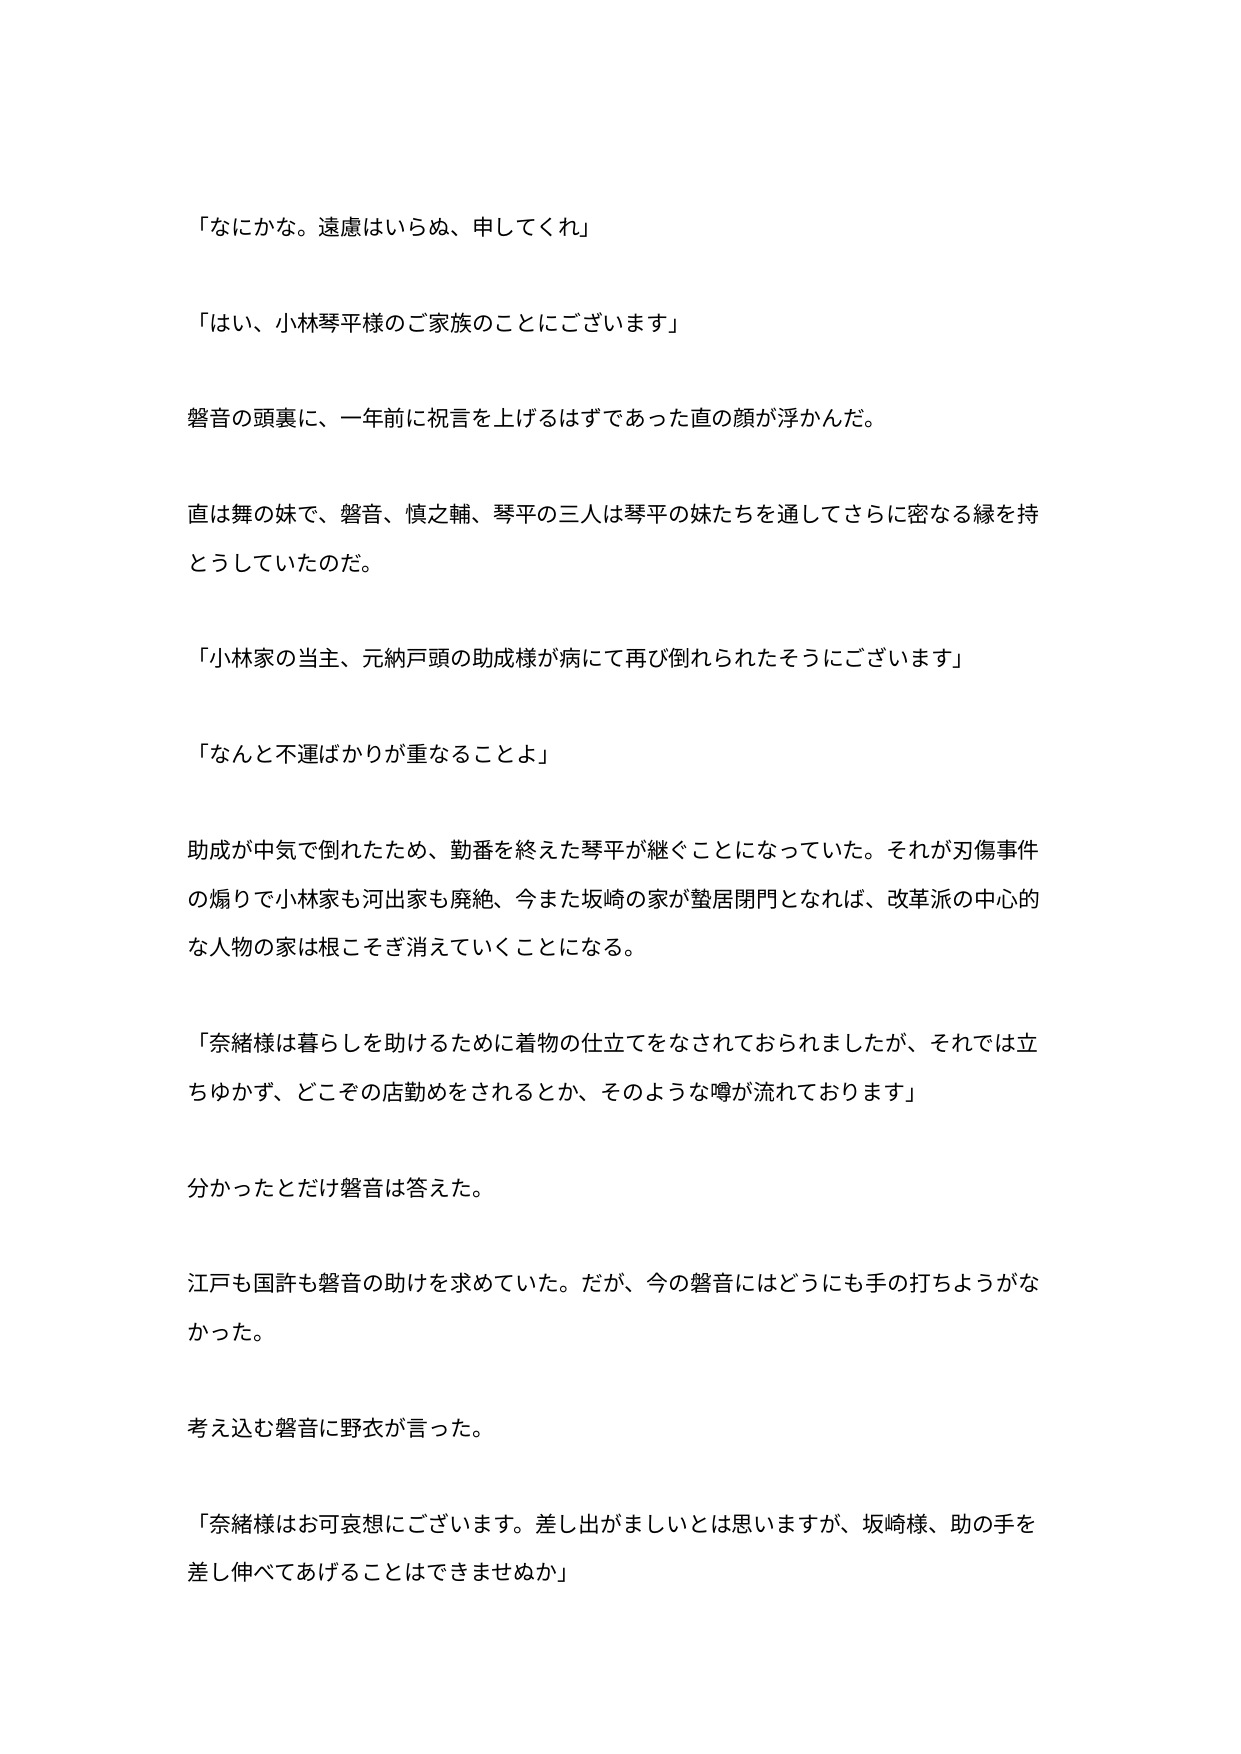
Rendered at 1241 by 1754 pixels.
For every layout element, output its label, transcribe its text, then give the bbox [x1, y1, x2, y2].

text 「なにかな。遠慮はいらぬ、申してくれ」 [187, 209, 1053, 242]
text 分かったとだけ磐音は答えた。 [187, 1170, 1053, 1203]
text 江戸も国許も磐音の助けを求めていた。だが、今の磐音にはどうにも手の打ちようがなかった。 [187, 1266, 1053, 1347]
text 考え込む磐音に野衣が言った。 [187, 1410, 1053, 1443]
text 「奈緒様は暮らしを助けるために着物の仕立てをなされておられましたが、それでは立ちゆかず、どこぞの店勤めをされるとか、そのような噂が流れております」 [187, 1026, 1053, 1107]
text 「奈緒様はお可哀想にございます。差し出がましいとは思いますが、坂崎様、助の手を差し伸べてあげることはできませぬか」 [187, 1506, 1053, 1587]
text 助成が中気で倒れたため、勤番を終えた琴平が継ぐことになっていた。それが刃傷事件の煽りで小林家も河出家も廃絶、今また坂崎の家が蟄居閉門となれば、改革派の中心的な人物の家は根こそぎ消えていくことになる。 [187, 832, 1053, 962]
text 直は舞の妹で、磐音、慎之輔、琴平の三人は琴平の妹たちを通してさらに密なる縁を持とうしていたのだ。 [187, 497, 1053, 578]
text 「小林家の当主、元納戸頭の助成様が病にて再び倒れられたそうにございます」 [187, 641, 1053, 673]
text 磐音の頭裏に、一年前に祝言を上げるはずであった直の顔が浮かんだ。 [187, 401, 1053, 433]
text 「はい、小林琴平様のご家族のことにございます」 [187, 305, 1053, 338]
text 「なんと不運ばかりが重なることよ」 [187, 737, 1053, 769]
